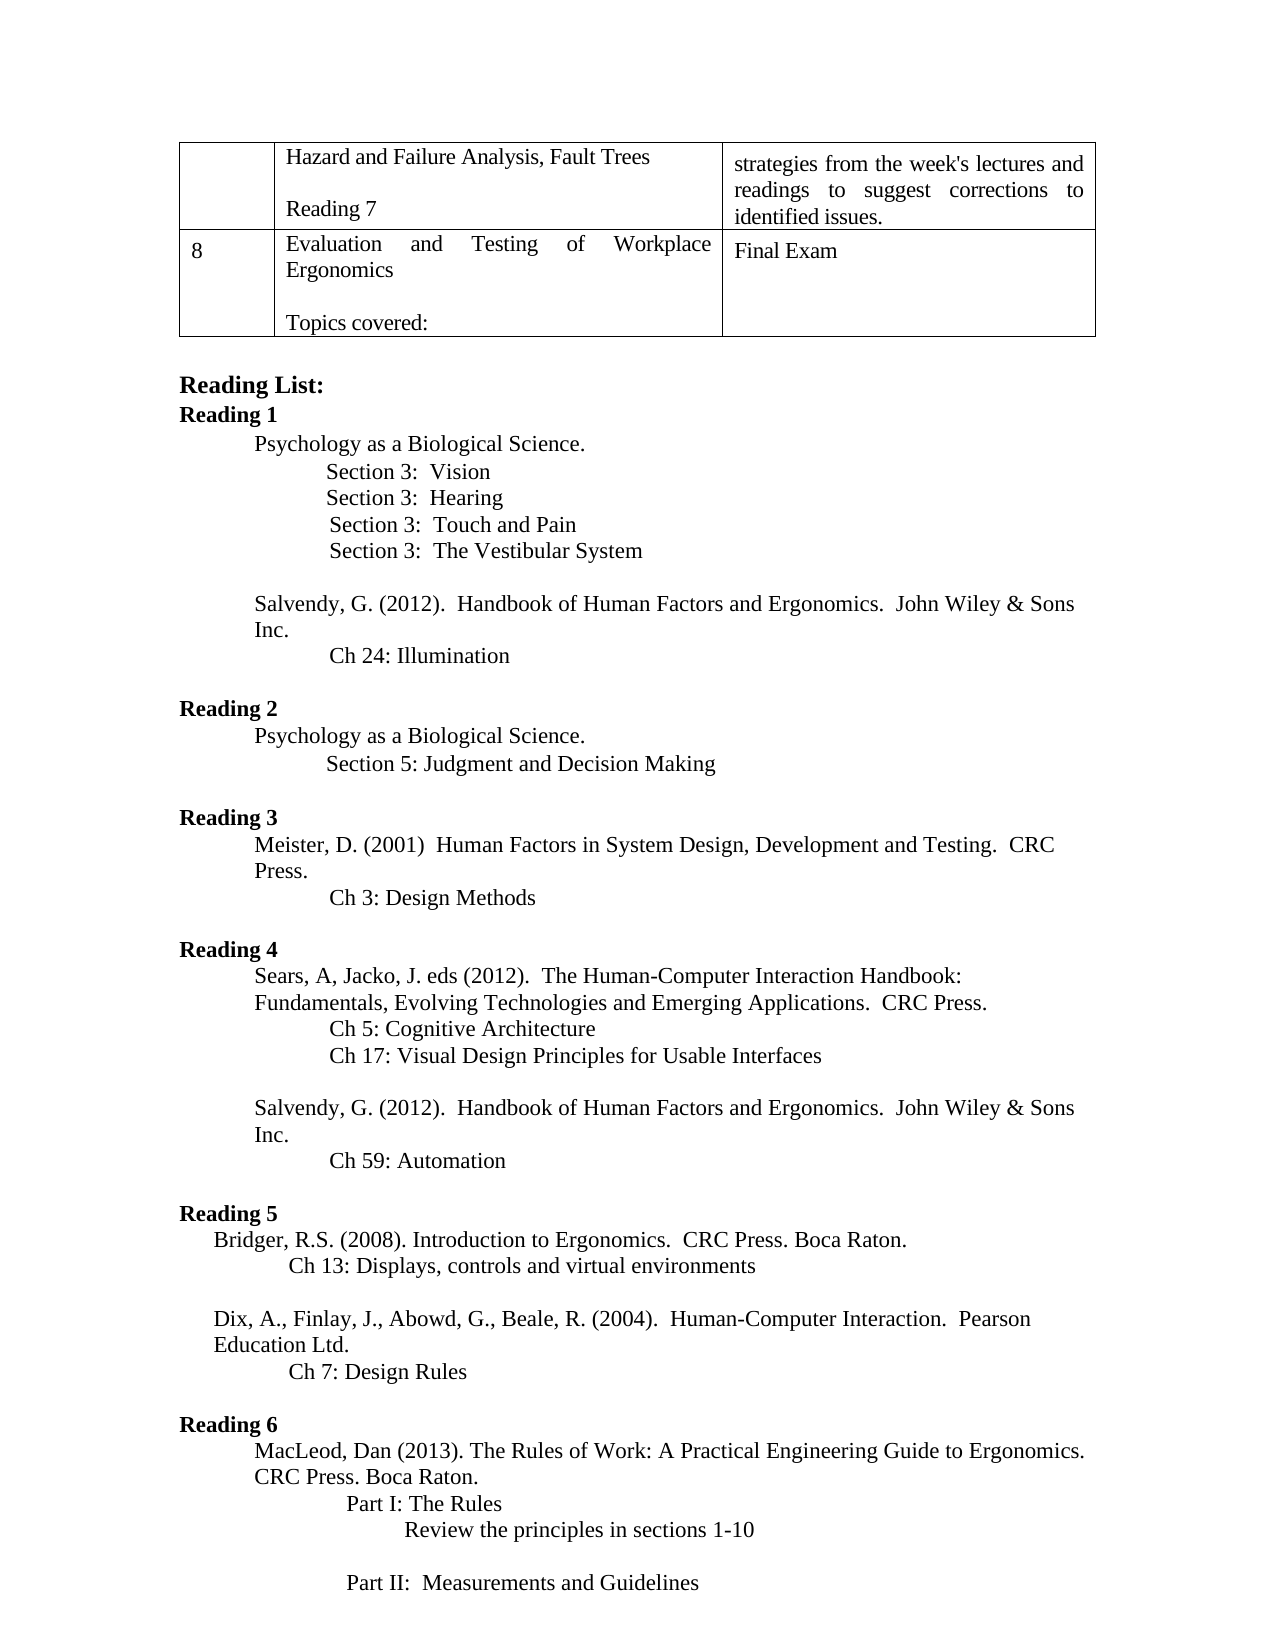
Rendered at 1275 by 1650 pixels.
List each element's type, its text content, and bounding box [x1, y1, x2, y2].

list Reading 1 [179, 401, 1096, 428]
text Salvendy, G. (2012). Handbook of Human Factors and Ergonomics. John Wiley & Sons Inc. [254, 1094, 1096, 1147]
list Reading 3 [179, 804, 1096, 831]
text Part I: The Rules [329, 1490, 1096, 1516]
list Reading List: [179, 370, 1096, 399]
list Reading 4 [179, 936, 1096, 963]
list Bridger, R.S. (2008). Introduction to Ergonomics. CRC Press. Boca Raton. [213, 1226, 1096, 1252]
text MacLeod, Dan (2013). The Rules of Work: A Practical Engineering Guide to Ergonomics. CRC Press. Boca Raton. [254, 1437, 1096, 1490]
text Salvendy, G. (2012). Handbook of Human Factors and Ergonomics. John Wiley & Sons Inc. [254, 590, 1096, 643]
text Dix, A., Finlay, J., Abowd, G., Beale, R. (2004). Human-Computer Interaction. Pearson Education Ltd. [213, 1305, 1096, 1358]
list Psychology as a Biological Science. [254, 722, 1096, 748]
table_cell Final Exam [723, 230, 1095, 336]
text Section 5: Judgment and Decision Making [326, 750, 1096, 776]
list Reading 5 [179, 1200, 1096, 1226]
list Ch 7: Design Rules [288, 1358, 1096, 1384]
text Section 3: Touch and Pain [254, 511, 1096, 537]
text Ch 3: Design Methods [329, 883, 1096, 910]
table_cell Evaluation and Testing of Workplace Ergonomics Topics covered: [275, 230, 722, 336]
list Sears, A, Jacko, J. eds (2012). The Human-Computer Interaction Handbook: Fundamentals, Evolving Technologies and Emerging Applications. CRC Press. [254, 963, 1096, 1015]
list Reading 6 [179, 1411, 1096, 1437]
list Ch 24: Illumination [329, 643, 1096, 669]
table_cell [275, 143, 722, 229]
text Review the principles in sections 1-10 [329, 1516, 1096, 1542]
list Ch 5: Cognitive Architecture [329, 1015, 1096, 1042]
table_cell 7 [180, 143, 274, 229]
text Ch 59: Automation [329, 1147, 1096, 1173]
list Section 3: Vision [326, 458, 1096, 484]
list Ch 17: Visual Design Principles for Usable Interfaces [329, 1042, 1096, 1068]
text Section 3: The Vestibular System [254, 537, 1096, 563]
text Part II: Measurements and Guidelines [329, 1569, 1096, 1595]
text Ch 13: Displays, controls and virtual environments [288, 1252, 1096, 1279]
list Psychology as a Biological Science. [254, 430, 1096, 456]
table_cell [723, 143, 1095, 229]
text Reading 2 [179, 695, 1096, 722]
table_cell 8 [180, 230, 274, 336]
text Section 3: Hearing [326, 484, 1096, 511]
text Meister, D. (2001) Human Factors in System Design, Development and Testing. CRC Press. [254, 831, 1096, 883]
